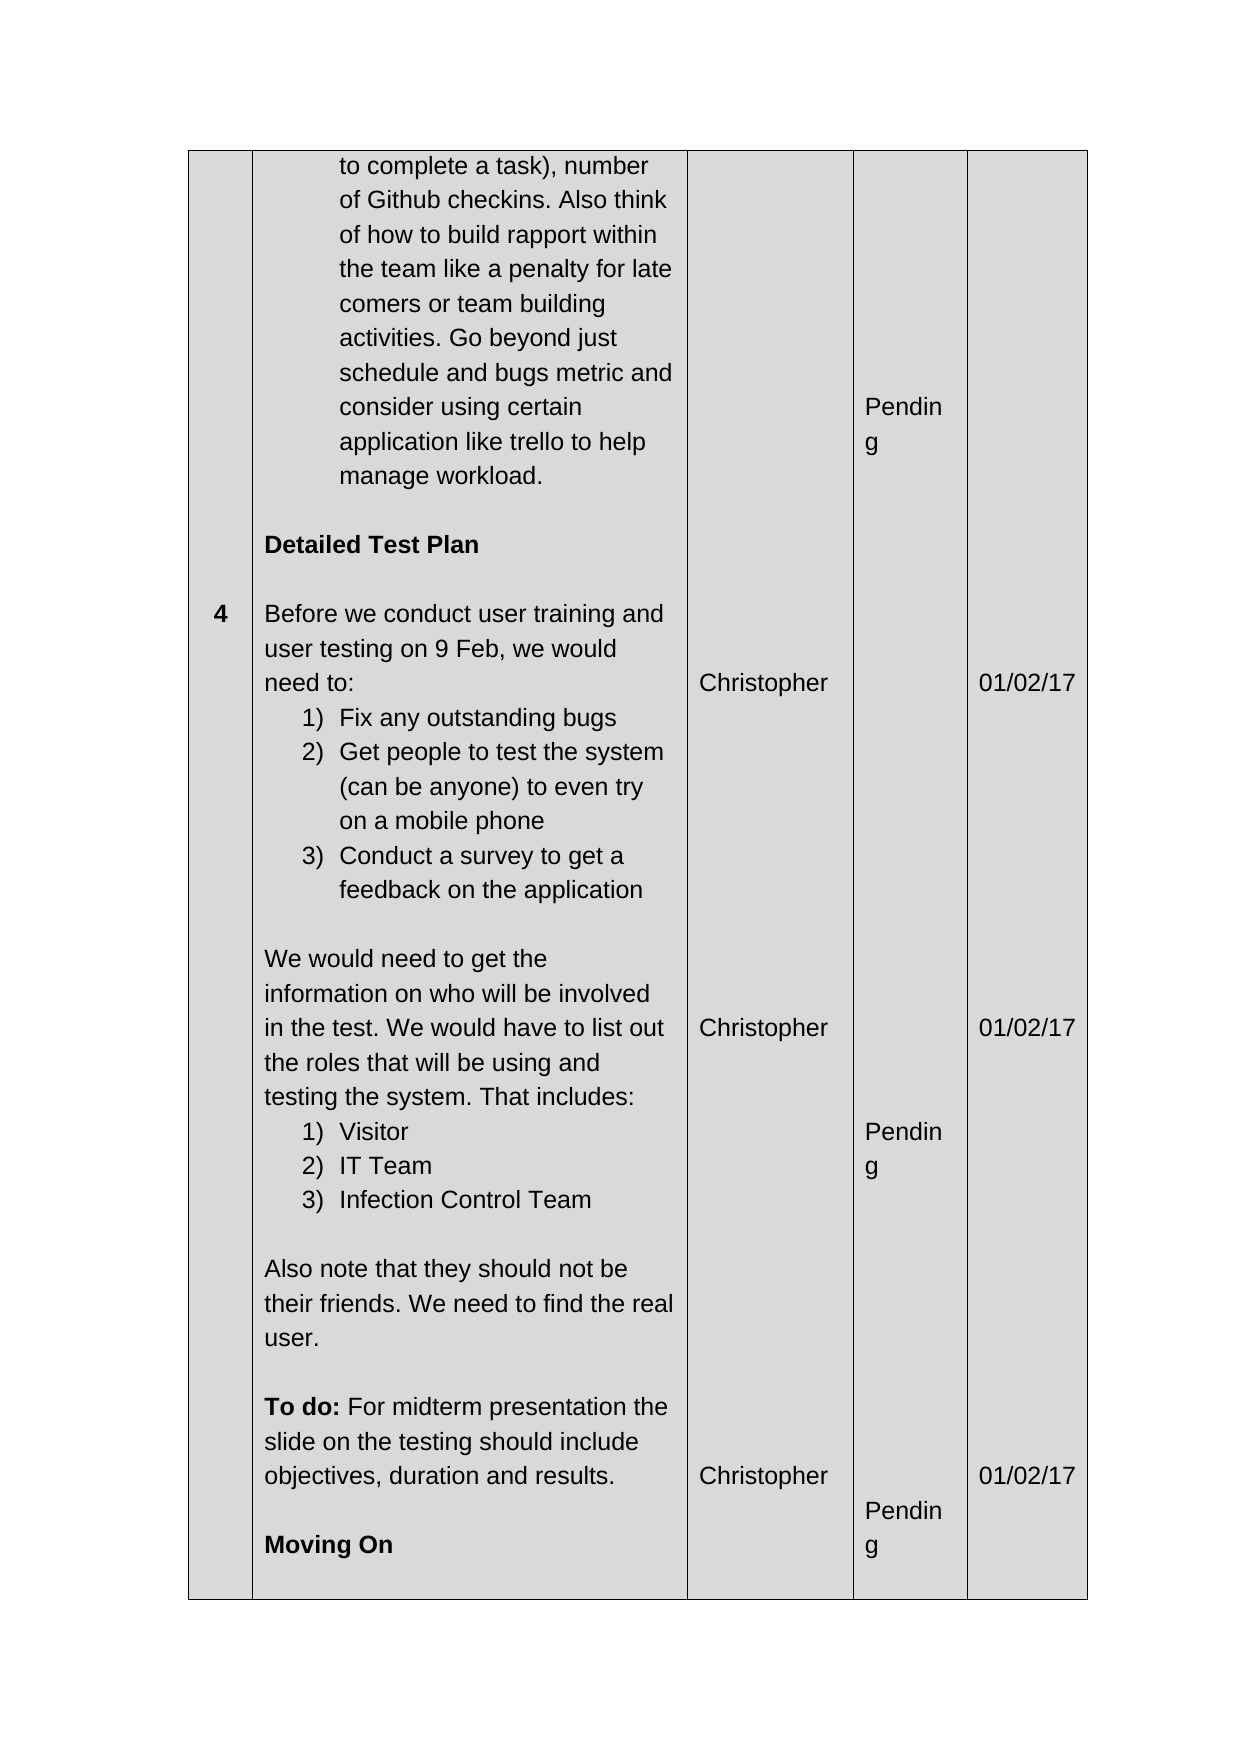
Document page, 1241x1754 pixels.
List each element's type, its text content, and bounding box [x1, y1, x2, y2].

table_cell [968, 151, 1087, 1599]
table_cell 1 2 3 4 5 [189, 151, 252, 1599]
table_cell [688, 151, 853, 1599]
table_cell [253, 151, 687, 1599]
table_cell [854, 151, 967, 1599]
